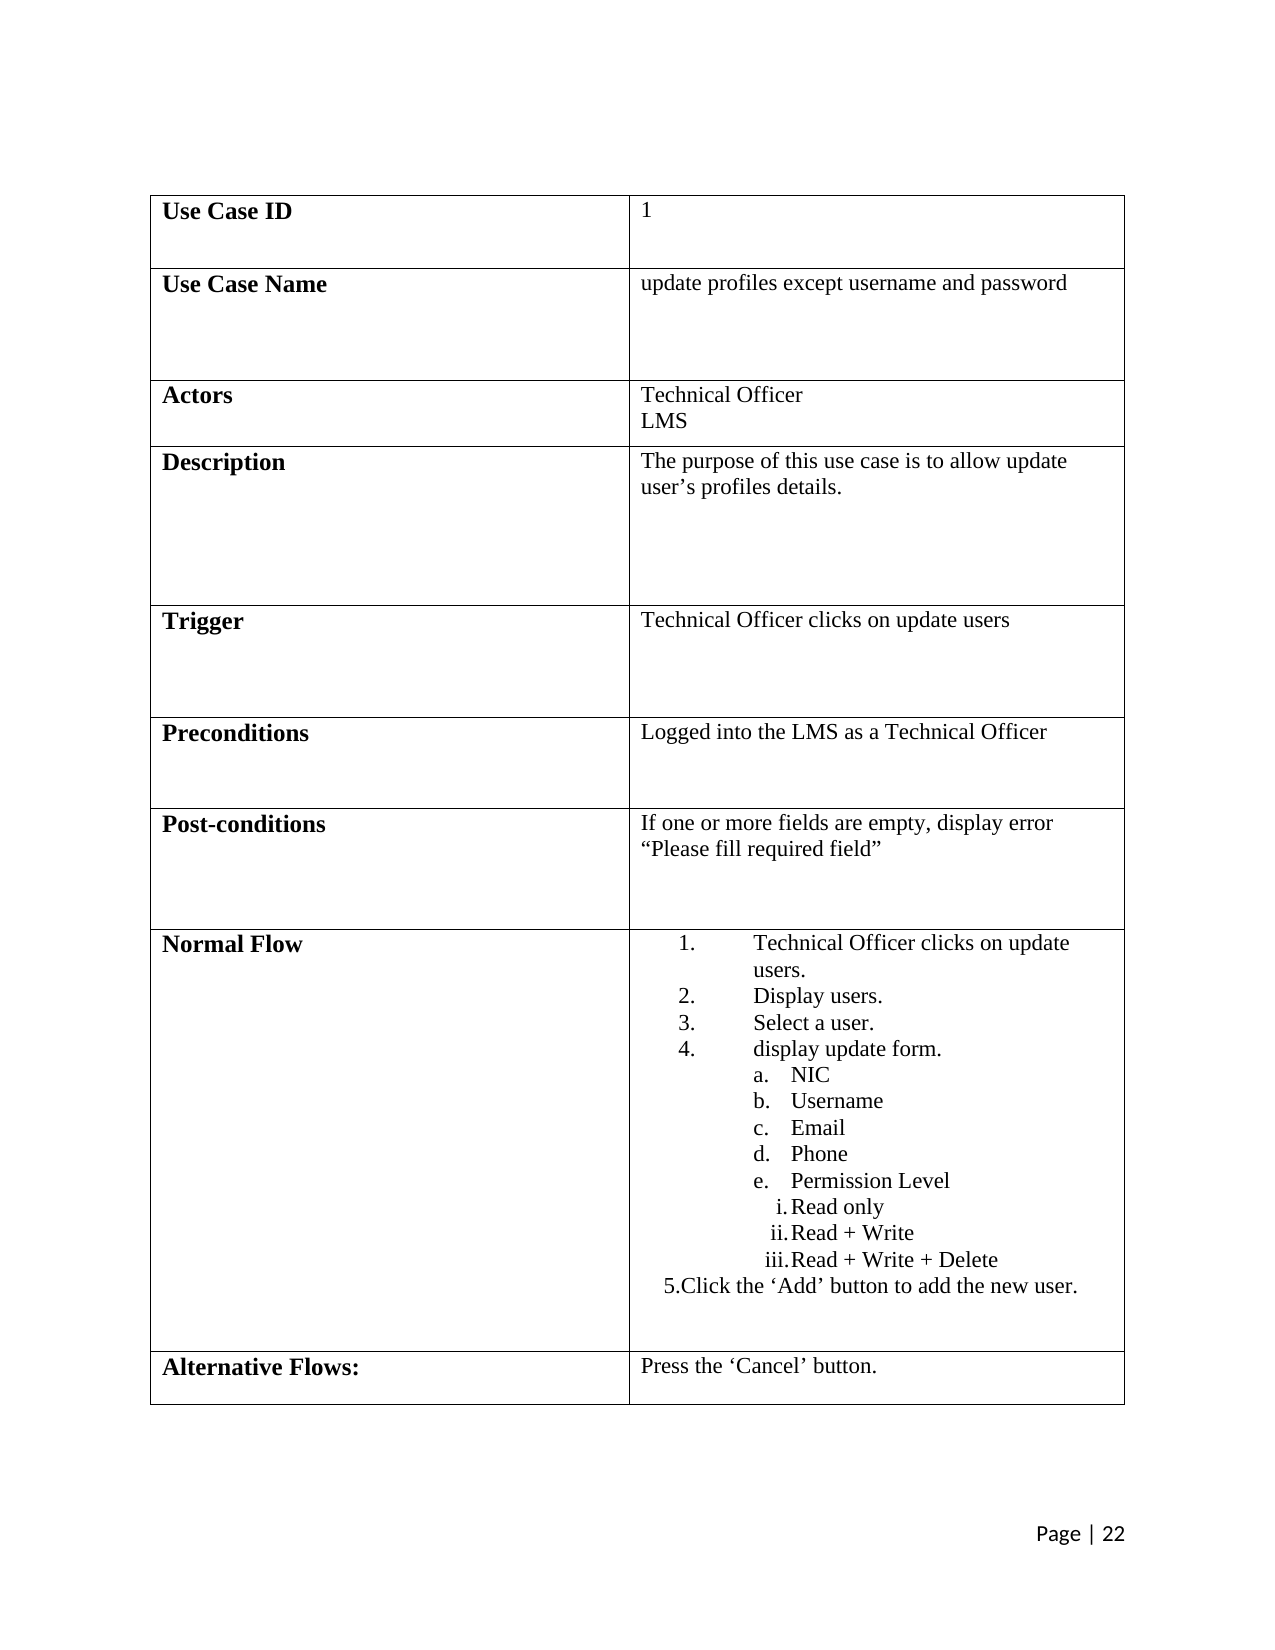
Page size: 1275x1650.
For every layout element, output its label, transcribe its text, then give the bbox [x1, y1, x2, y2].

table_cell Alternative Flows: [151, 1352, 629, 1403]
table_cell Post-conditions [151, 809, 629, 928]
table_cell Trigger [151, 606, 629, 717]
table_cell Technical Officer LMS [630, 381, 1124, 446]
table_cell The purpose of this use case is to allow update user’s profiles details. [630, 447, 1124, 605]
table_cell Press the ‘Cancel’ button. [630, 1352, 1124, 1403]
table_cell Use Case Name [151, 269, 629, 379]
table_header 1 [630, 196, 1124, 268]
table_cell Technical Officer clicks on update users [630, 606, 1124, 717]
table_cell Normal Flow [151, 930, 629, 1351]
table_cell Preconditions [151, 718, 629, 808]
table_cell If one or more fields are empty, display error “Please fill required field” [630, 809, 1124, 928]
table_cell Logged into the LMS as a Technical Officer [630, 718, 1124, 808]
table_header Use Case ID [151, 196, 629, 268]
table_cell Description [151, 447, 629, 605]
table_cell Actors [151, 381, 629, 446]
table_cell update profiles except username and password [630, 269, 1124, 379]
table_cell Technical Officer clicks on update users. Display users. Select a user. display update form. a. NIC b. Username c. Email d. Phone e. Permission Level i. Read only ii. Read + Write iii. Read + Write + Delete 5.Click the ‘Add’ button to add the new user. [630, 930, 1124, 1351]
